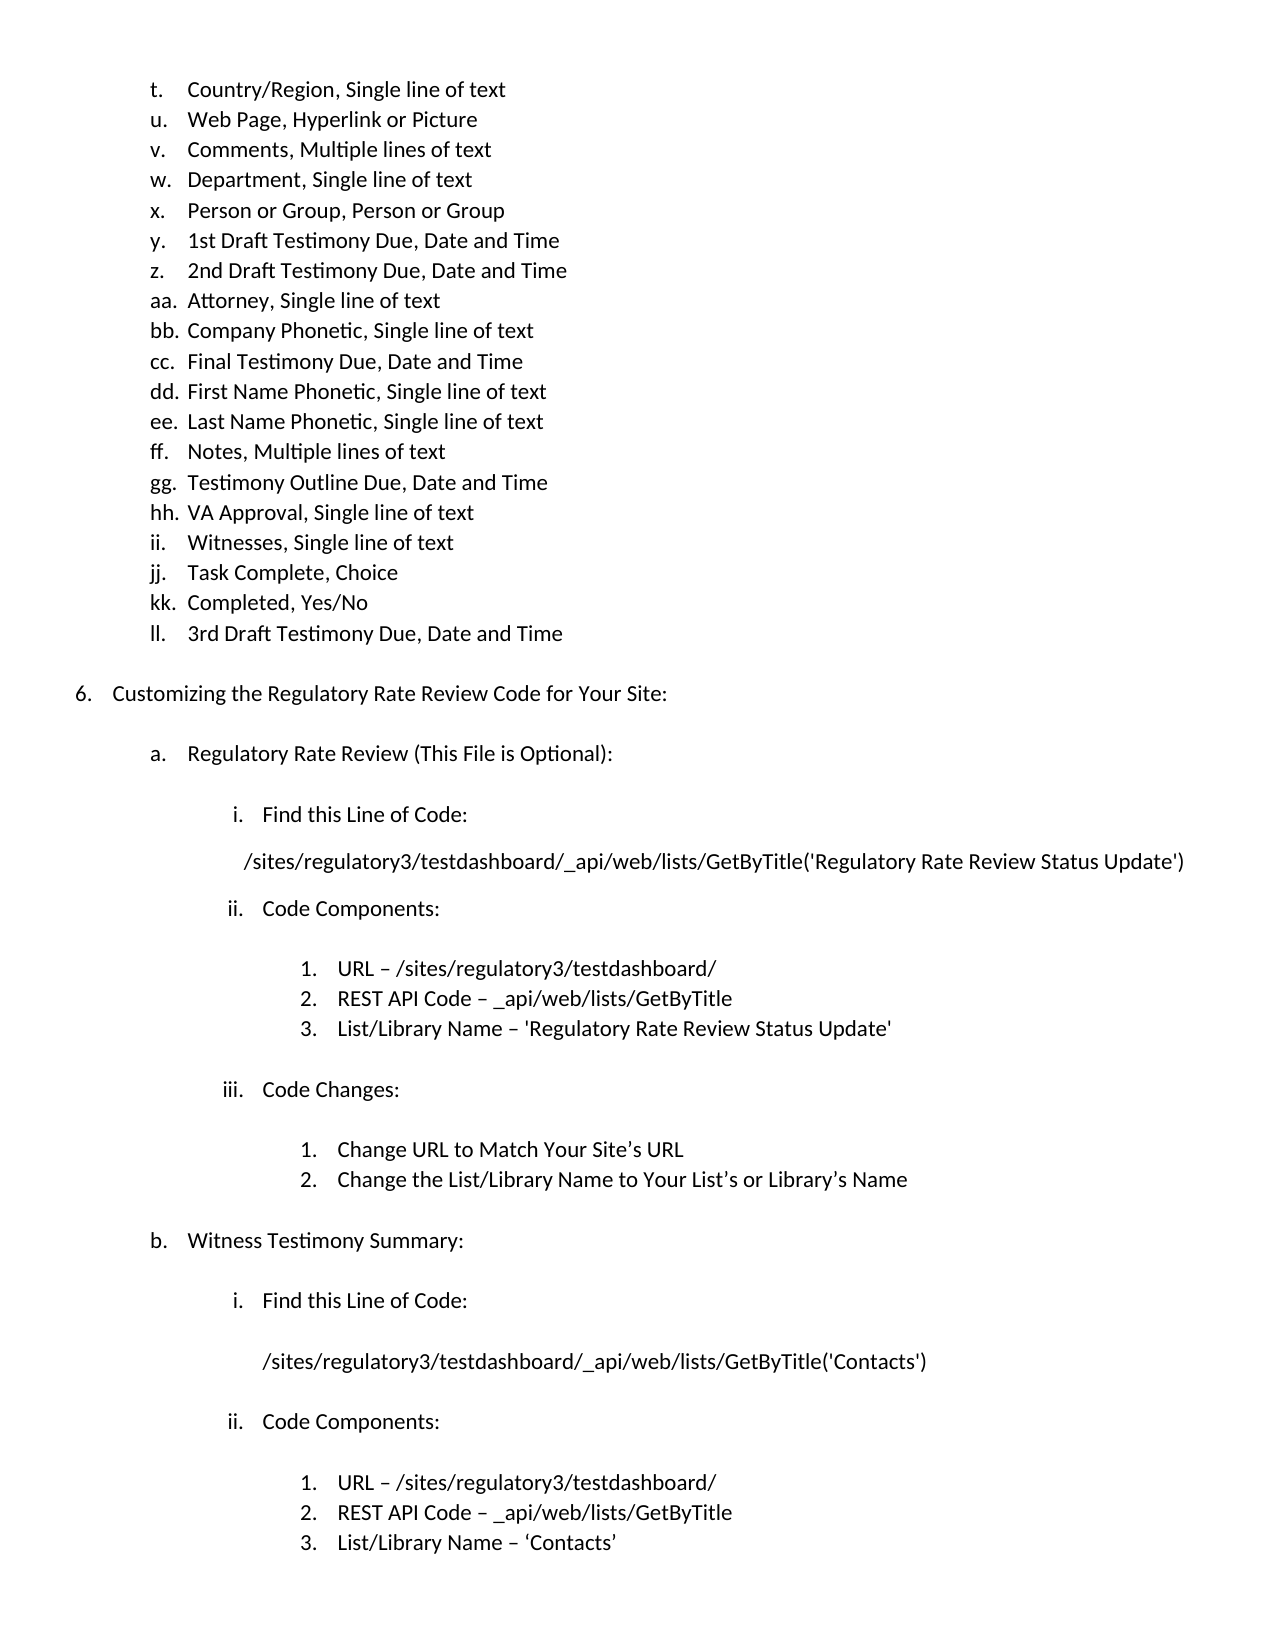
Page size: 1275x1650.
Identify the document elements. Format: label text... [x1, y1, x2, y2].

list List/Library Name – ‘Contacts’ [300, 1528, 1200, 1556]
list Code Changes: [244, 1075, 1200, 1103]
list /sites/regulatory3/testdashboard/_api/web/lists/GetByTitle('Contacts') [262, 1347, 1200, 1375]
list Regulatory Rate Review (This File is Optional): [150, 739, 1200, 768]
list Person or Group, Person or Group [150, 196, 1200, 224]
list Testimony Outline Due, Date and Time [150, 468, 1200, 496]
list Code Components: [244, 1407, 1200, 1435]
list Attorney, Single line of text [150, 286, 1200, 314]
list URL – /sites/regulatory3/testdashboard/ [300, 954, 1200, 982]
list Witness Testimony Summary: [150, 1226, 1200, 1254]
list Task Complete, Choice [150, 558, 1200, 586]
list Notes, Multiple lines of text [150, 437, 1200, 466]
list Change URL to Match Your Site’s URL [300, 1135, 1200, 1163]
list Witnesses, Single line of text [150, 528, 1200, 556]
list 3rd Draft Testimony Due, Date and Time [150, 619, 1200, 647]
list Country/Region, Single line of text [150, 75, 1200, 103]
list REST API Code – _api/web/lists/GetByTitle [300, 984, 1200, 1012]
list Company Phonetic, Single line of text [150, 317, 1200, 345]
list Code Components: [244, 894, 1200, 922]
list Final Testimony Due, Date and Time [150, 347, 1200, 375]
list VA Approval, Single line of text [150, 498, 1200, 526]
list Web Page, Hyperlink or Picture [150, 105, 1200, 133]
list URL – /sites/regulatory3/testdashboard/ [300, 1468, 1200, 1496]
list 2nd Draft Testimony Due, Date and Time [150, 256, 1200, 284]
list Find this Line of Code: [244, 800, 1200, 828]
list Customizing the Regulatory Rate Review Code for Your Site: [75, 679, 1200, 707]
list Last Name Phonetic, Single line of text [150, 407, 1200, 435]
list Department, Single line of text [150, 166, 1200, 194]
list REST API Code – _api/web/lists/GetByTitle [300, 1498, 1200, 1526]
list List/Library Name – 'Regulatory Rate Review Status Update' [300, 1014, 1200, 1043]
list Find this Line of Code: [244, 1286, 1200, 1314]
text /sites/regulatory3/testdashboard/_api/web/lists/GetByTitle('Regulatory Rate Review Status Update') [244, 847, 1200, 875]
list Change the List/Library Name to Your List’s or Library’s Name [300, 1166, 1200, 1194]
list 1st Draft Testimony Due, Date and Time [150, 226, 1200, 254]
list First Name Phonetic, Single line of text [150, 377, 1200, 405]
list Completed, Yes/No [150, 588, 1200, 617]
list Comments, Multiple lines of text [150, 135, 1200, 163]
